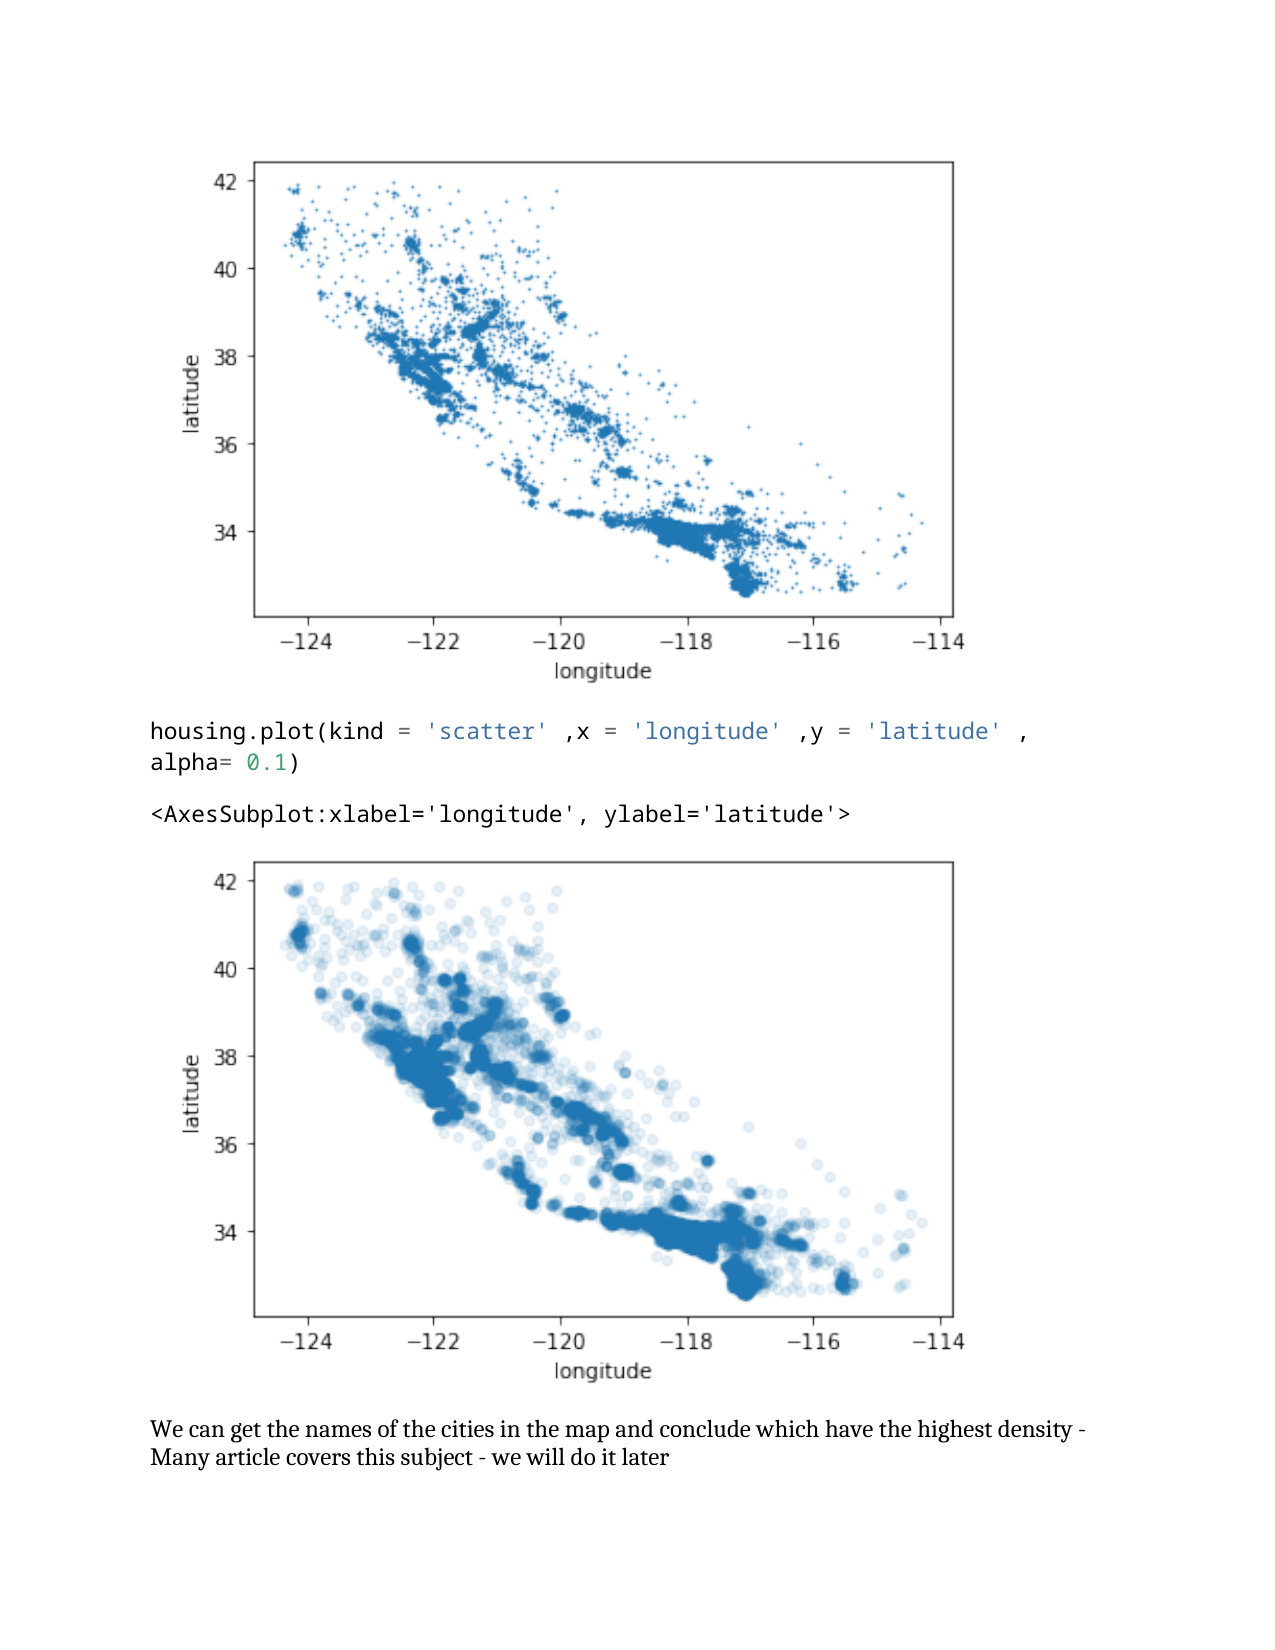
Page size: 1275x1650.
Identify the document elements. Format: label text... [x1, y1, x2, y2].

picture [168, 150, 982, 696]
text We can get the names of the cities in the map and conclude which have the highest density - Many article covers this subject - we will do it later [150, 1414, 1125, 1472]
text housing.plot(kind = 'scatter' ,x = 'longitude' ,y = 'latitude' , alpha= 0.1) [150, 714, 1125, 777]
text <AxesSubplot:xlabel='longitude', ylabel='latitude'> [150, 798, 1125, 829]
picture [168, 850, 982, 1396]
